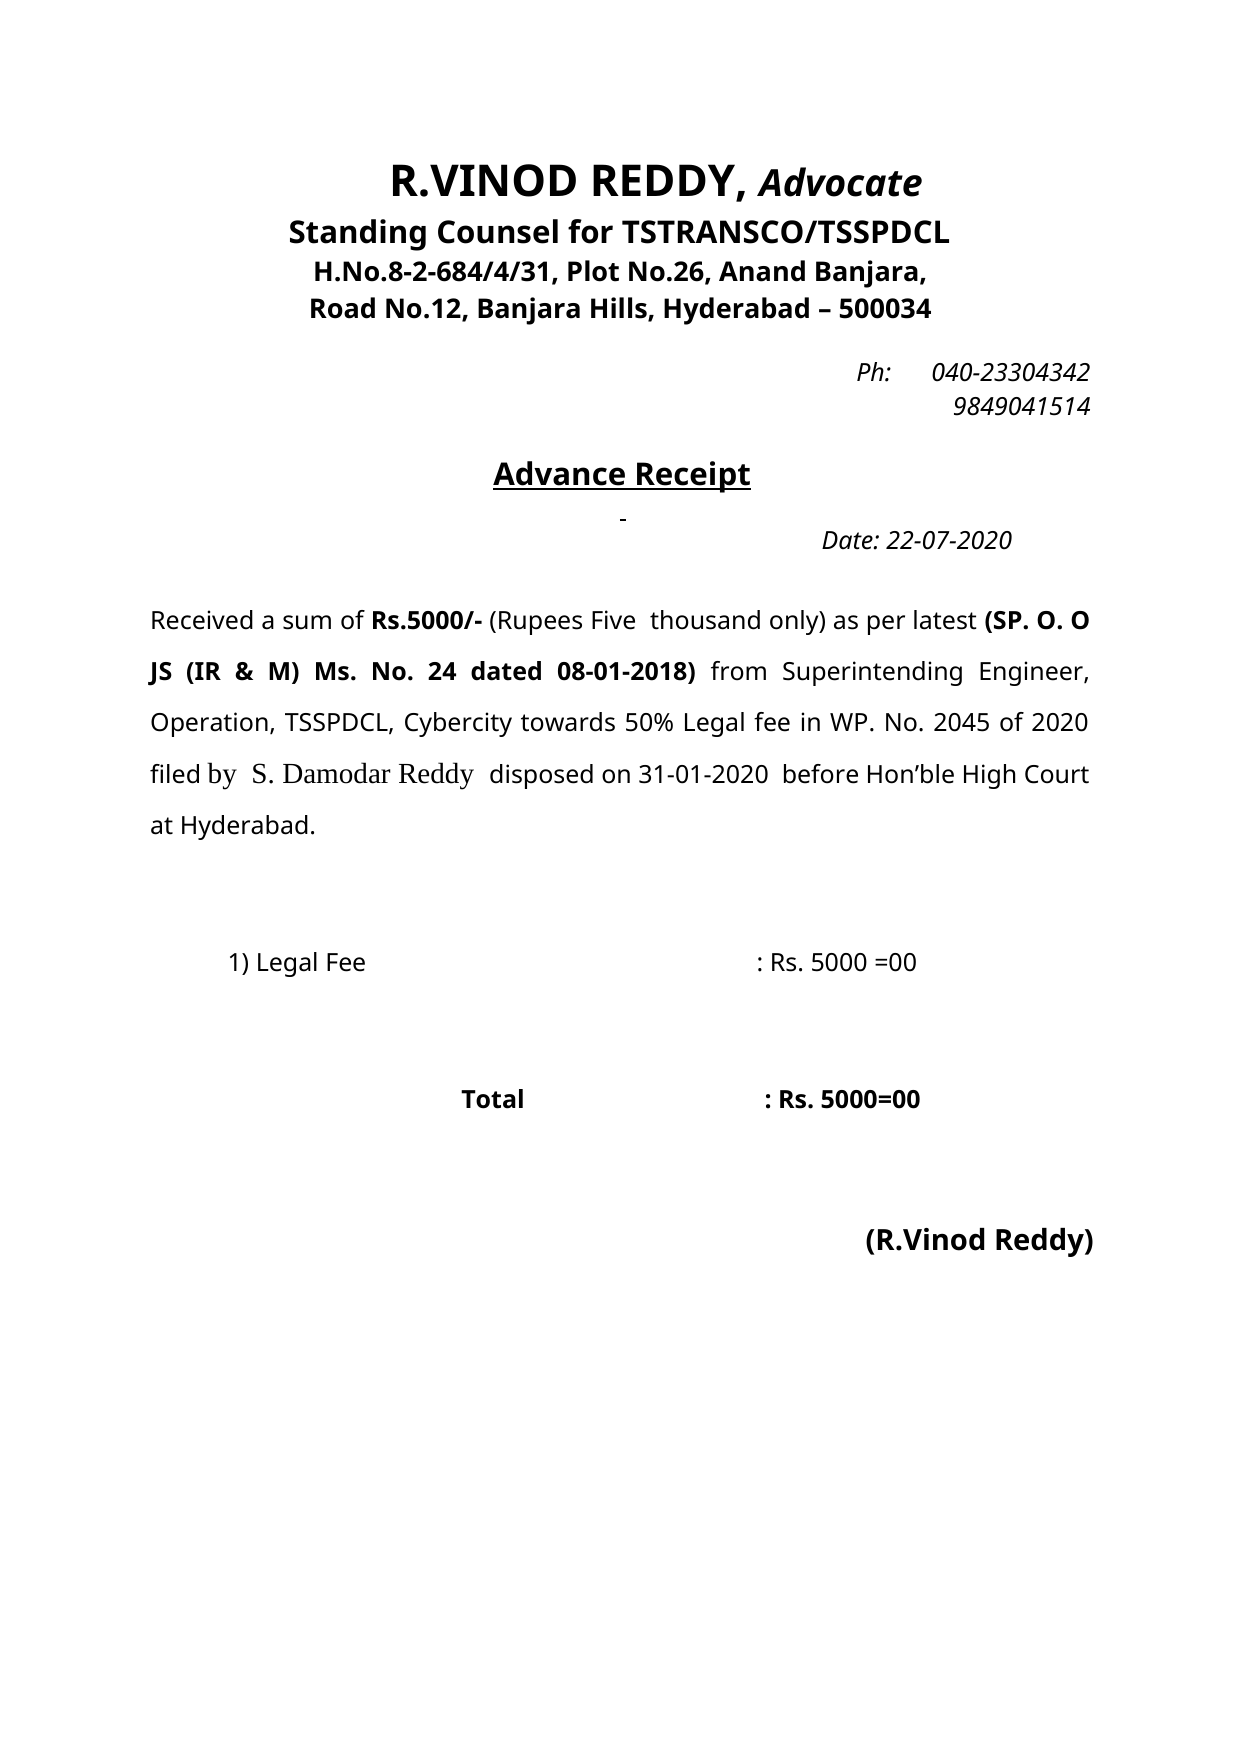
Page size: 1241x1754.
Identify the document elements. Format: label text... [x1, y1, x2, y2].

text R.VINOD REDDY, Advocate [227, 150, 1012, 209]
text 1) Legal Fee : Rs. 5000 =00 [227, 945, 975, 979]
text Total : Rs. 5000=00 [227, 1082, 975, 1116]
text Road No.12, Banjara Hills, Hyderabad – 500034 [150, 289, 1090, 326]
text Ph: 040-23304342 [150, 355, 1090, 389]
text 9849041514 [150, 389, 1090, 423]
text Advance Receipt [150, 452, 1094, 494]
text Date: 22-07-2020 [227, 523, 1012, 557]
text (R.Vinod Reddy) [677, 1219, 1094, 1259]
text Received a sum of Rs.5000/- (Rupees Five thousand only) as per latest (SP. O. O JS (IR & M) Ms. No. 24 dated 08-01-2018) from Superintending Engineer, Operation, TSSPDCL, Cybercity towards 50% Legal fee in WP. No. 2045 of 2020 filed by S. Damodar Reddy disposed on 31-01-2020 before Hon’ble High Court at Hyderabad. [150, 603, 1090, 841]
text H.No.8-2-684/4/31, Plot No.26, Anand Banjara, [150, 252, 1090, 289]
text Standing Counsel for TSTRANSCO/TSSPDCL [227, 209, 1012, 252]
